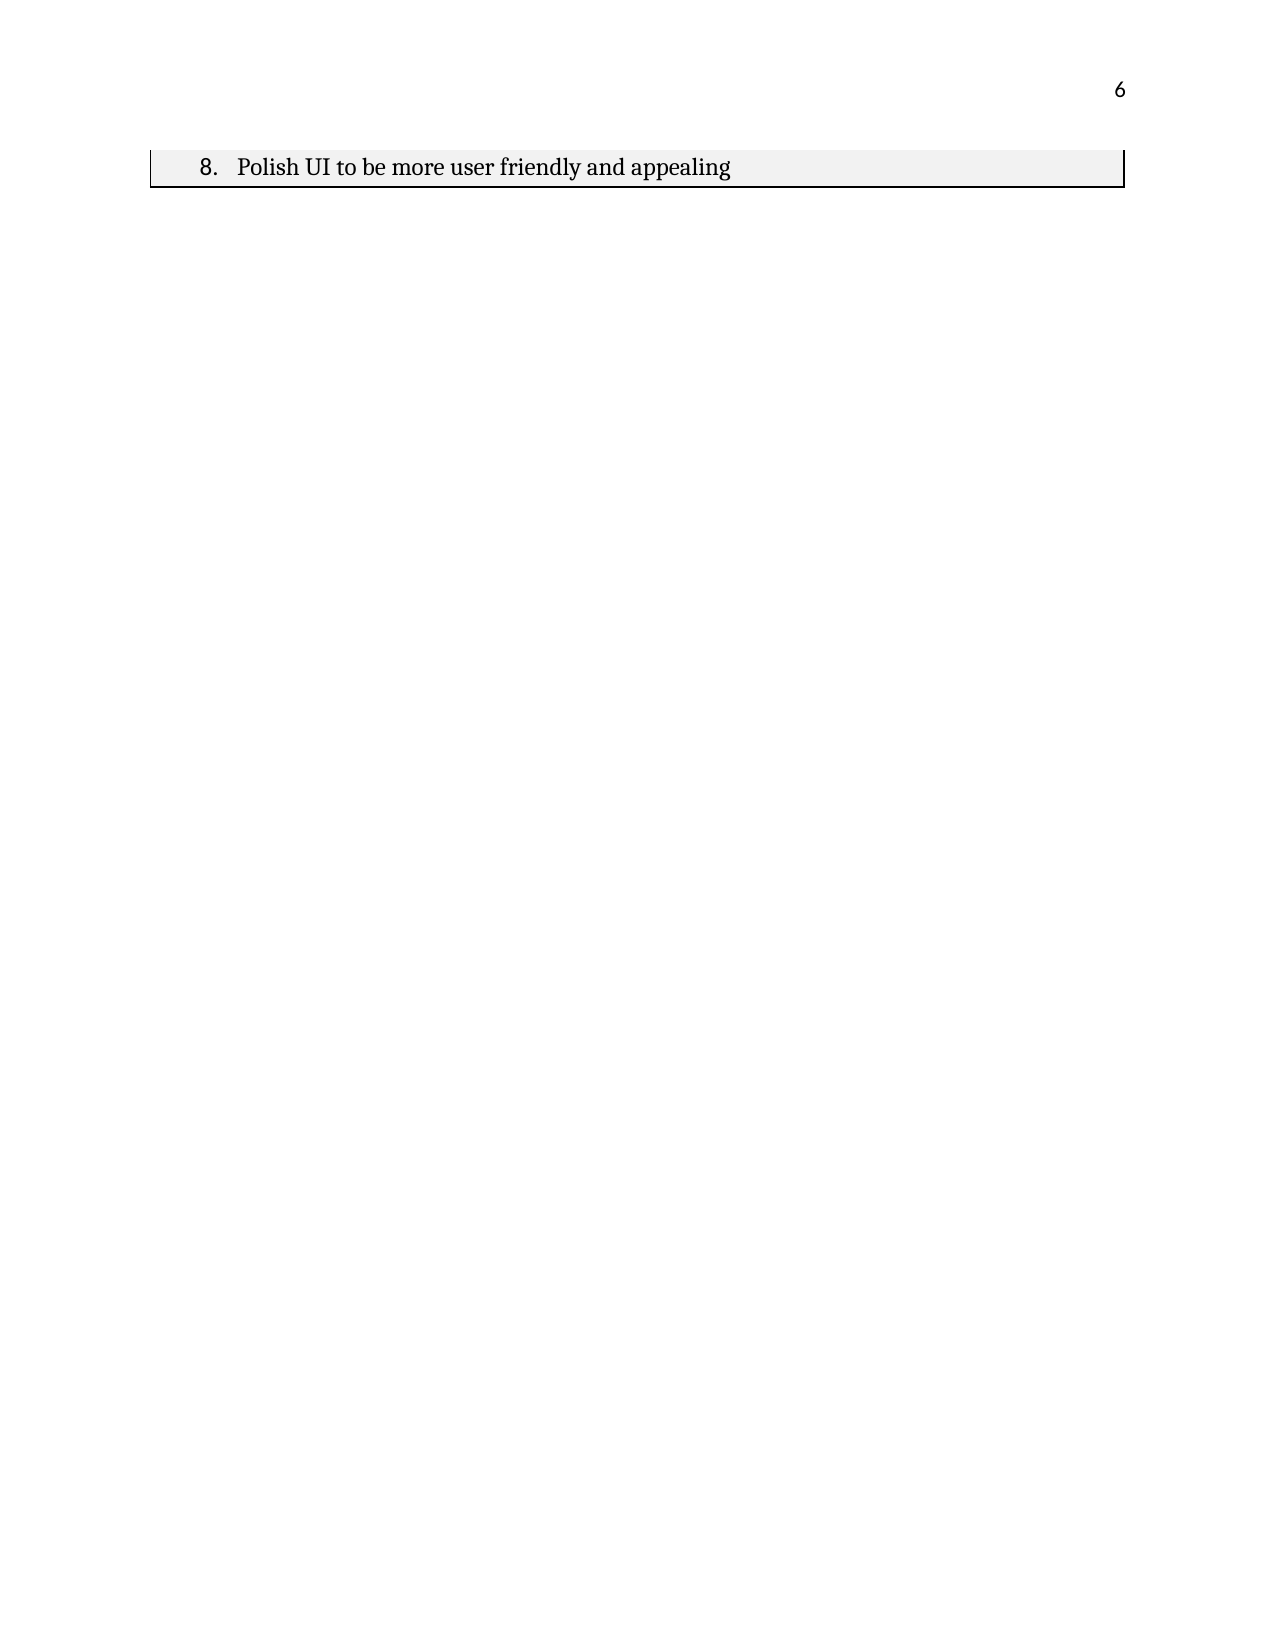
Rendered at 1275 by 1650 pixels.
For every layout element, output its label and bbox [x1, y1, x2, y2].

table_cell [151, 152, 1123, 186]
